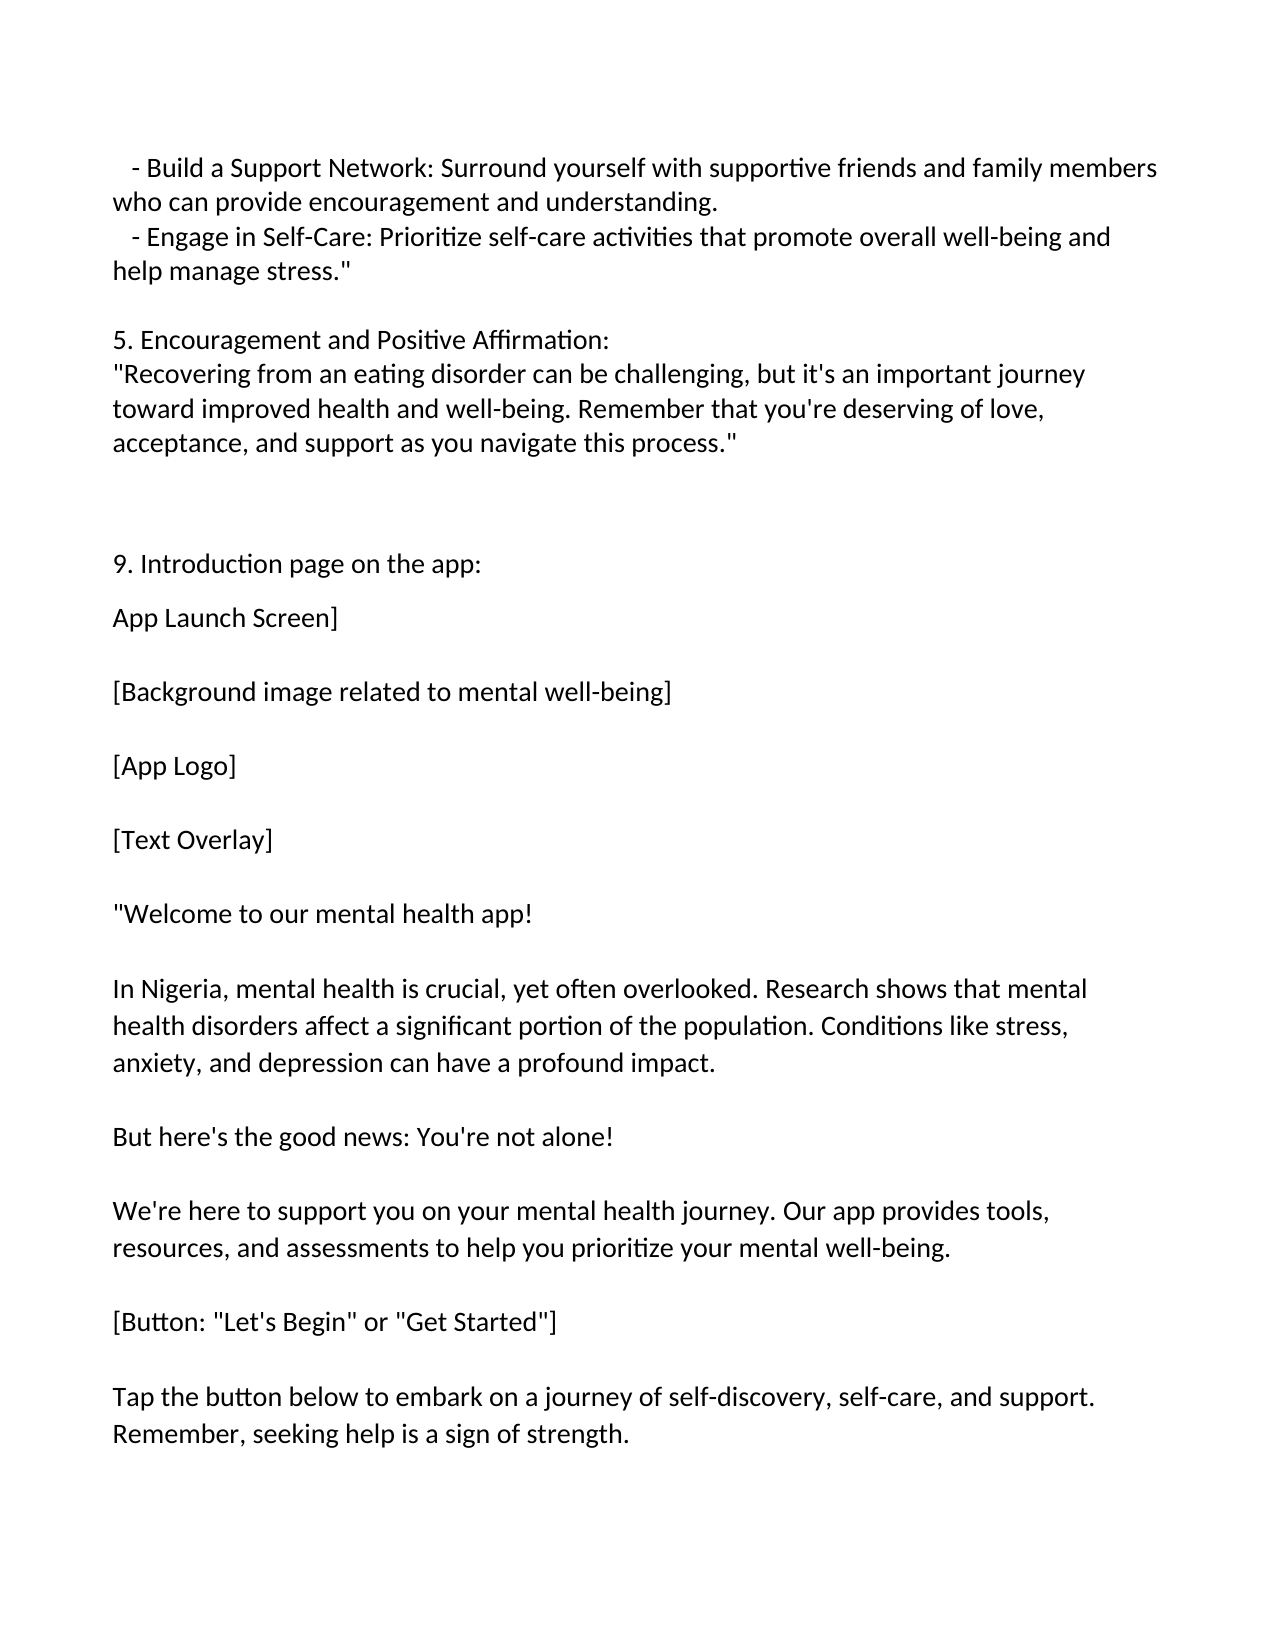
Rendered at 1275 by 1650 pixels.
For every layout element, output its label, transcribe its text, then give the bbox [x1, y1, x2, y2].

text 9. Introduction page on the app: [112, 472, 1162, 580]
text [112, 150, 1162, 459]
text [112, 600, 1162, 1487]
